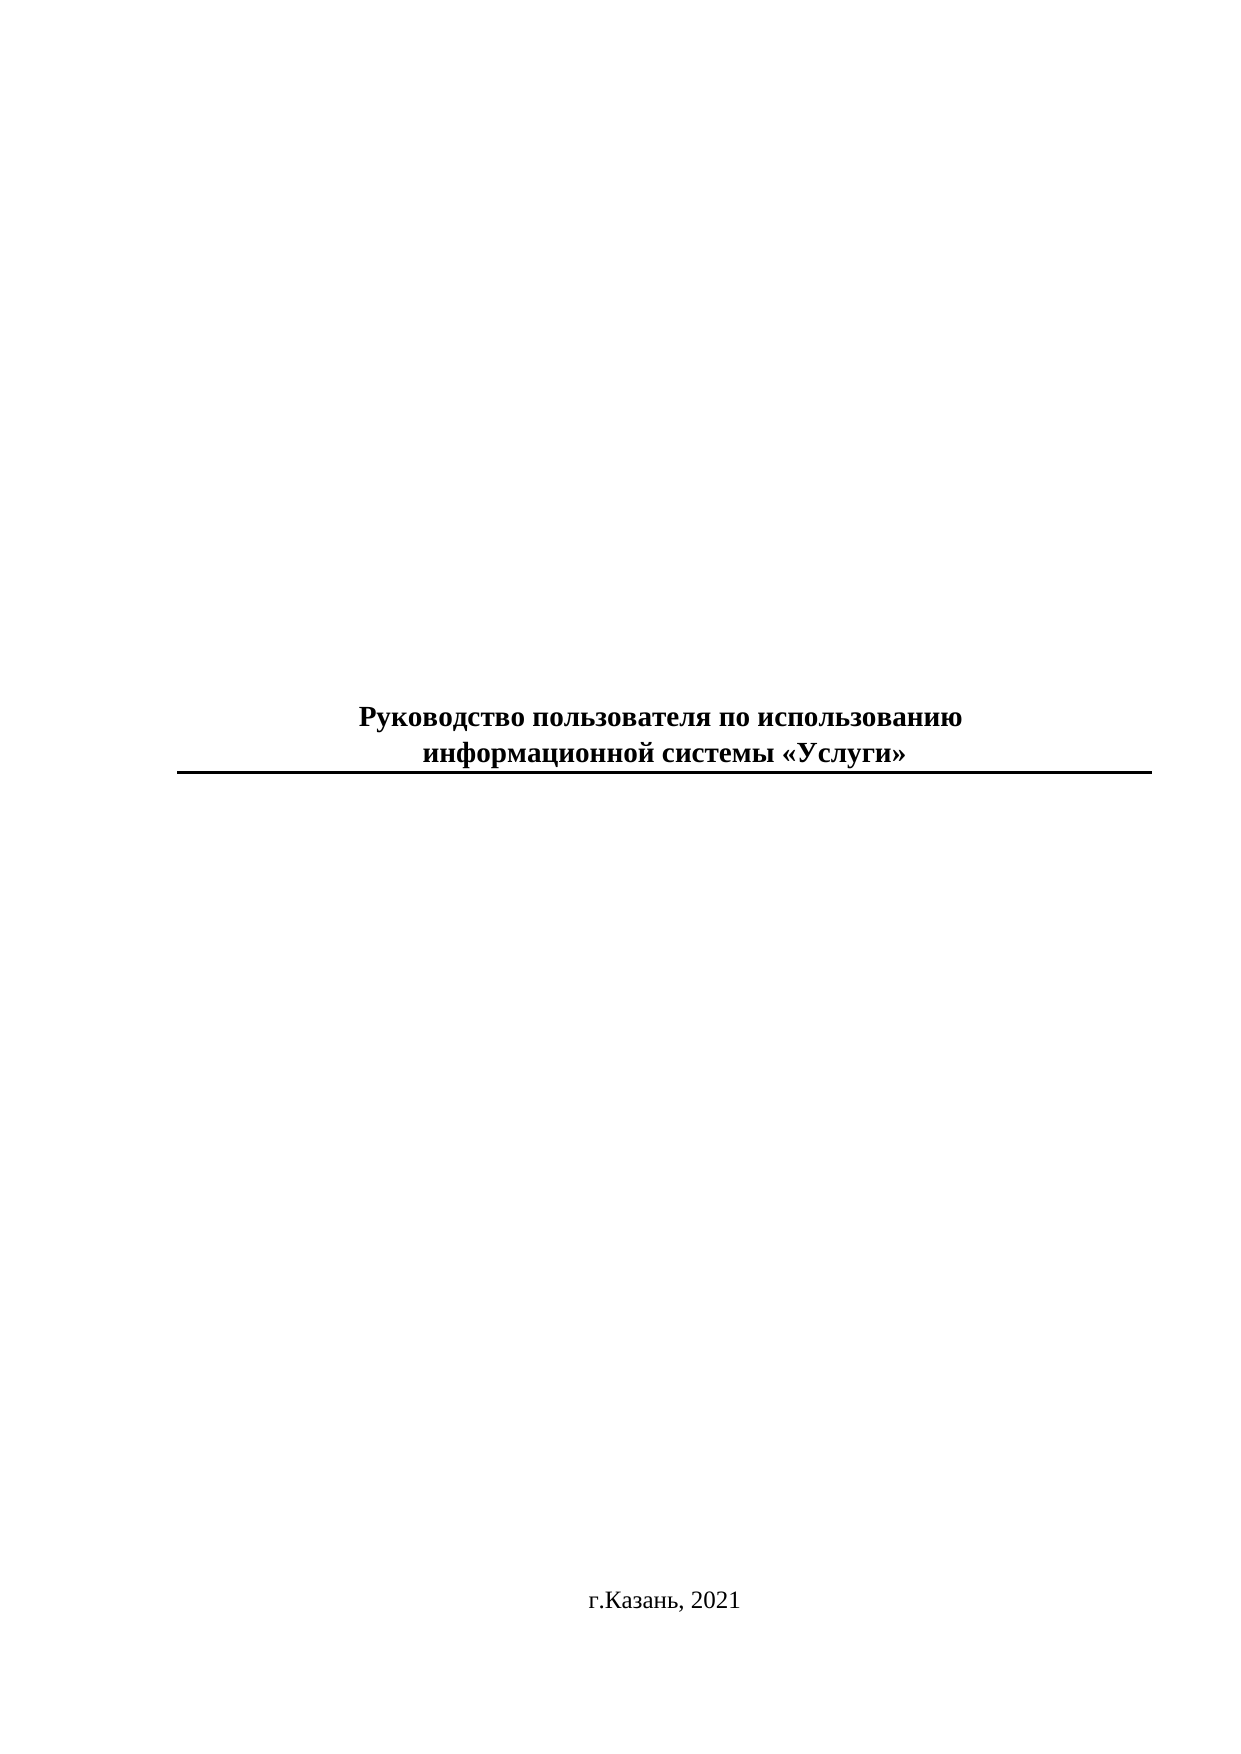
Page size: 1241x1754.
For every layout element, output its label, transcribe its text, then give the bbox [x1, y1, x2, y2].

text Руководство пользователя по использованию информационной системы «Услуги» [177, 699, 1152, 771]
text г.Казань, 2021 [177, 1585, 1152, 1614]
